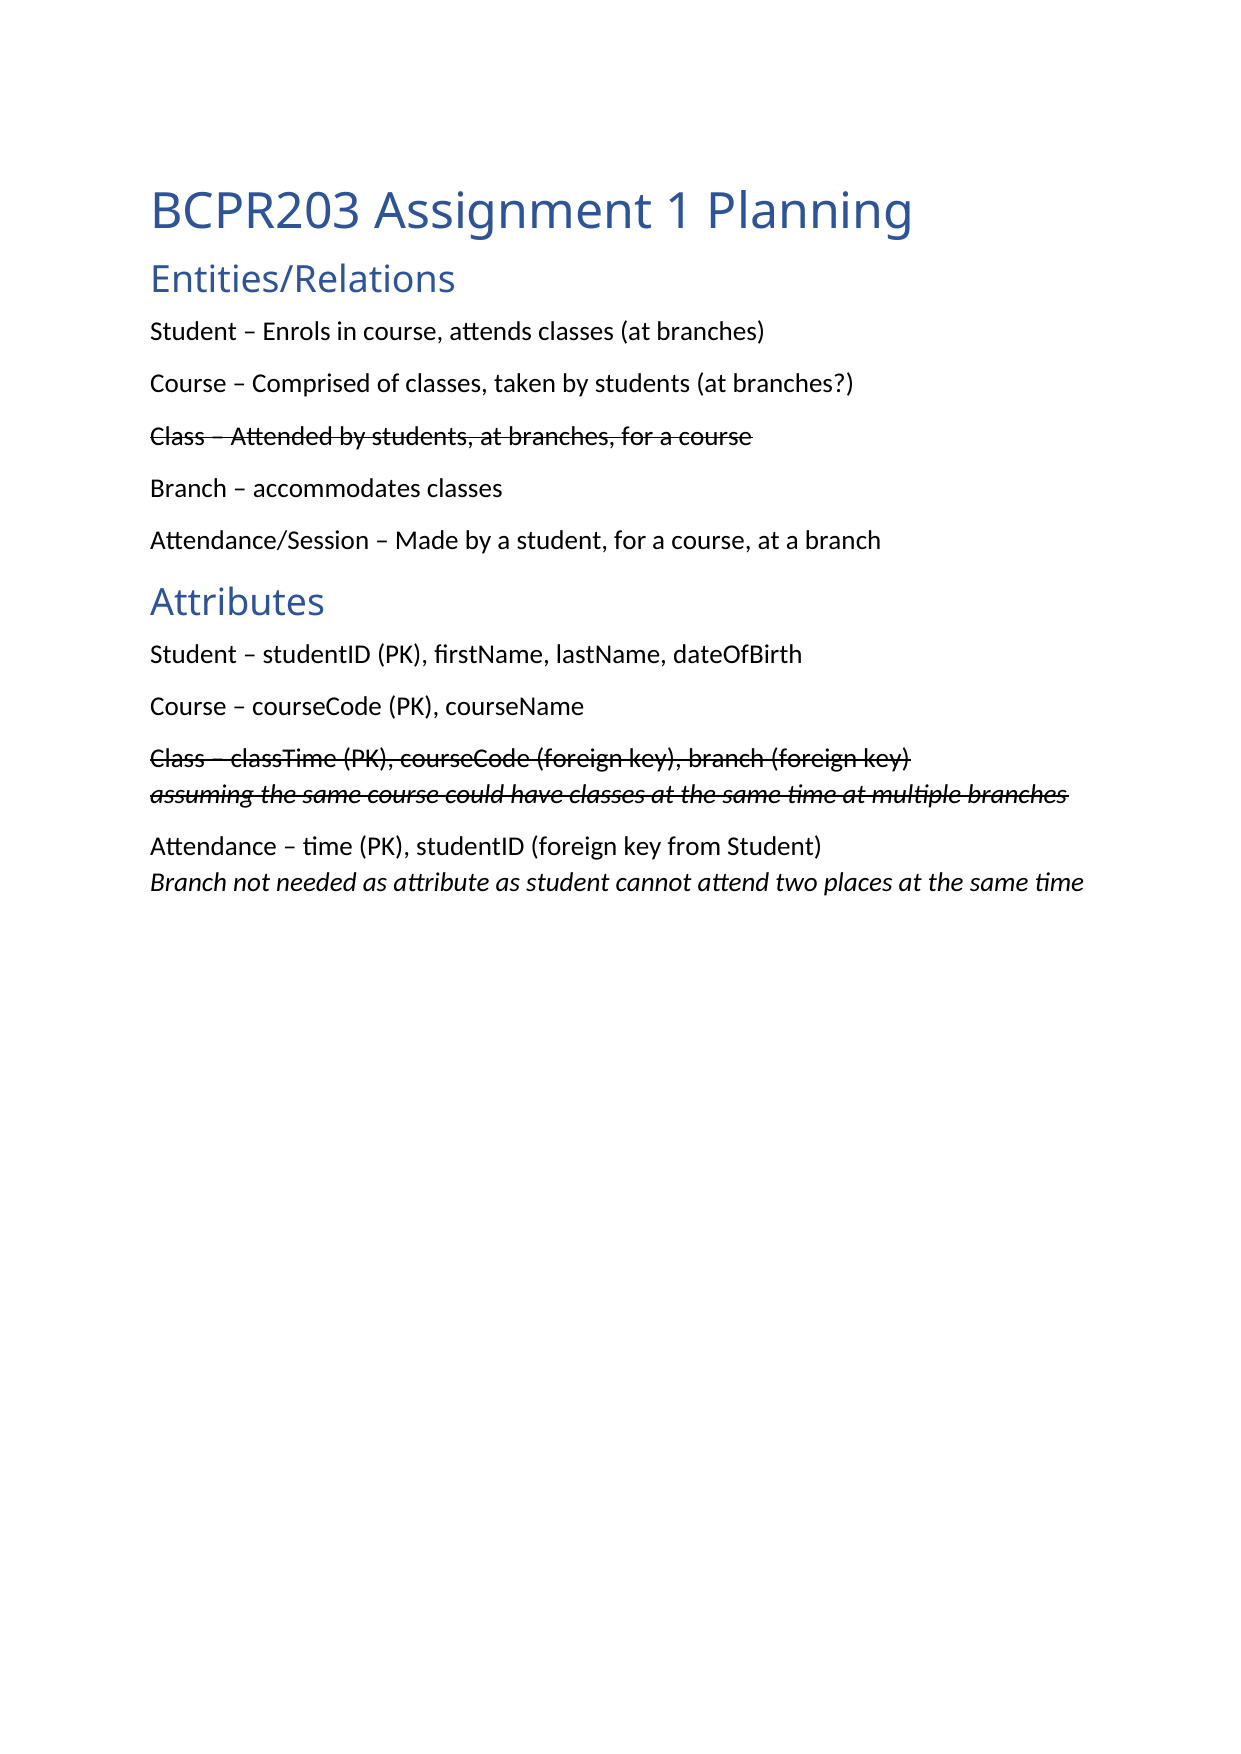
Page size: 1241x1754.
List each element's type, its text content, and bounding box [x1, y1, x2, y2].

text Course – courseCode (PK), courseName [150, 689, 1090, 722]
text Course – Comprised of classes, taken by students (at branches?) [150, 366, 1090, 399]
text Class – classTime (PK), courseCode (foreign key), branch (foreign key) assuming the same course could have classes at the same time at multiple branches [150, 741, 1090, 810]
subtitle Entities/Relations [150, 253, 1090, 304]
text Attendance/Session – Made by a student, for a course, at a branch [150, 523, 1090, 556]
text Class – Attended by students, at branches, for a course [150, 419, 1090, 452]
text Attendance – time (PK), studentID (foreign key from Student) Branch not needed as attribute as student cannot attend two places at the same time [150, 829, 1090, 898]
text Student – studentID (PK), firstName, lastName, dateOfBirth [150, 637, 1090, 670]
text Branch – accommodates classes [150, 471, 1090, 504]
text Student – Enrols in course, attends classes (at branches) [150, 314, 1090, 347]
subtitle Attributes [150, 576, 1090, 627]
subtitle BCPR203 Assignment 1 Planning [150, 175, 1090, 243]
